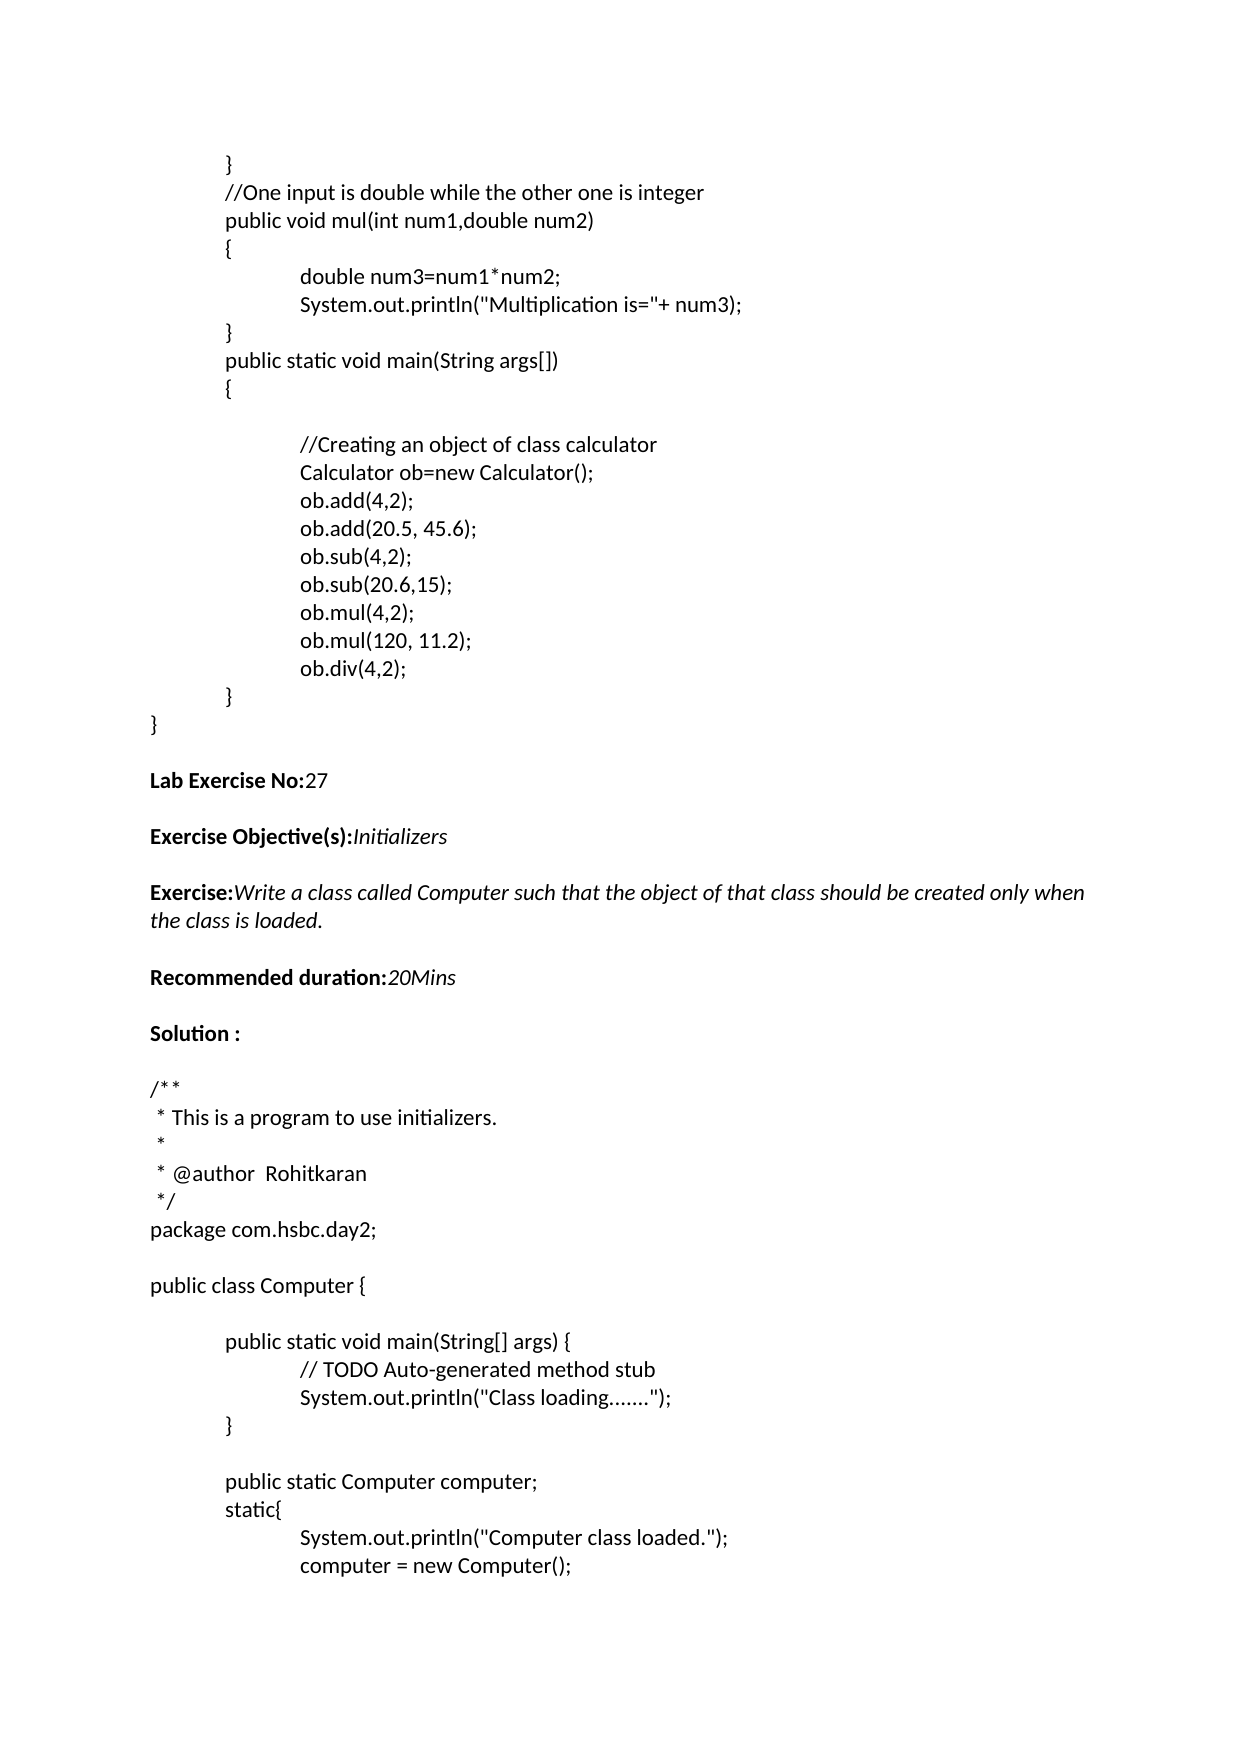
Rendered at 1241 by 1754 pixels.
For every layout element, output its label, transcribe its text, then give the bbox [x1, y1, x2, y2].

text Lab Exercise No:27 [150, 766, 1090, 794]
text Exercise Objective(s):Initializers [150, 822, 1090, 851]
text System.out.println("Computer class loaded."); [150, 1523, 1090, 1551]
text //Creating an object of class calculator [150, 430, 1090, 458]
text the class is loaded. [150, 907, 1090, 934]
text ob.sub(20.6,15); [150, 570, 1090, 598]
text ob.mul(120, 11.2); [150, 626, 1090, 654]
text ob.add(4,2); [150, 486, 1090, 514]
text /** [150, 1075, 1090, 1103]
text static{ [150, 1495, 1090, 1523]
text // TODO Auto-generated method stub [150, 1355, 1090, 1383]
text package com.hsbc.day2; [150, 1215, 1090, 1243]
text System.out.println("Class loading......."); [150, 1383, 1090, 1411]
text ob.div(4,2); [150, 654, 1090, 682]
text } [150, 682, 1090, 710]
text */ [150, 1187, 1090, 1215]
text public static Computer computer; [150, 1467, 1090, 1495]
text ob.add(20.5, 45.6); [150, 514, 1090, 542]
text } [150, 710, 1090, 738]
text Solution : [150, 1019, 1090, 1047]
text ob.mul(4,2); [150, 598, 1090, 626]
text public class Computer { [150, 1271, 1090, 1299]
text System.out.println("Multiplication is="+ num3); [150, 290, 1090, 318]
text } [150, 1411, 1090, 1439]
text } [150, 318, 1090, 346]
text Calculator ob=new Calculator(); [150, 458, 1090, 486]
text //One input is double while the other one is integer [150, 178, 1090, 206]
text public static void main(String args[]) [150, 346, 1090, 374]
text ob.sub(4,2); [150, 542, 1090, 570]
text * [150, 1131, 1090, 1159]
text public static void main(String[] args) { [150, 1327, 1090, 1355]
text } [150, 150, 1090, 178]
text Exercise:Write a class called Computer such that the object of that class should be created only when [150, 878, 1090, 907]
text { [150, 234, 1090, 262]
text * This is a program to use initializers. [150, 1103, 1090, 1131]
text computer = new Computer(); [150, 1551, 1090, 1579]
text * @author Rohitkaran [150, 1159, 1090, 1187]
text double num3=num1*num2; [150, 262, 1090, 290]
text public void mul(int num1,double num2) [150, 206, 1090, 234]
text Recommended duration:20Mins [150, 963, 1090, 991]
text { [150, 374, 1090, 402]
